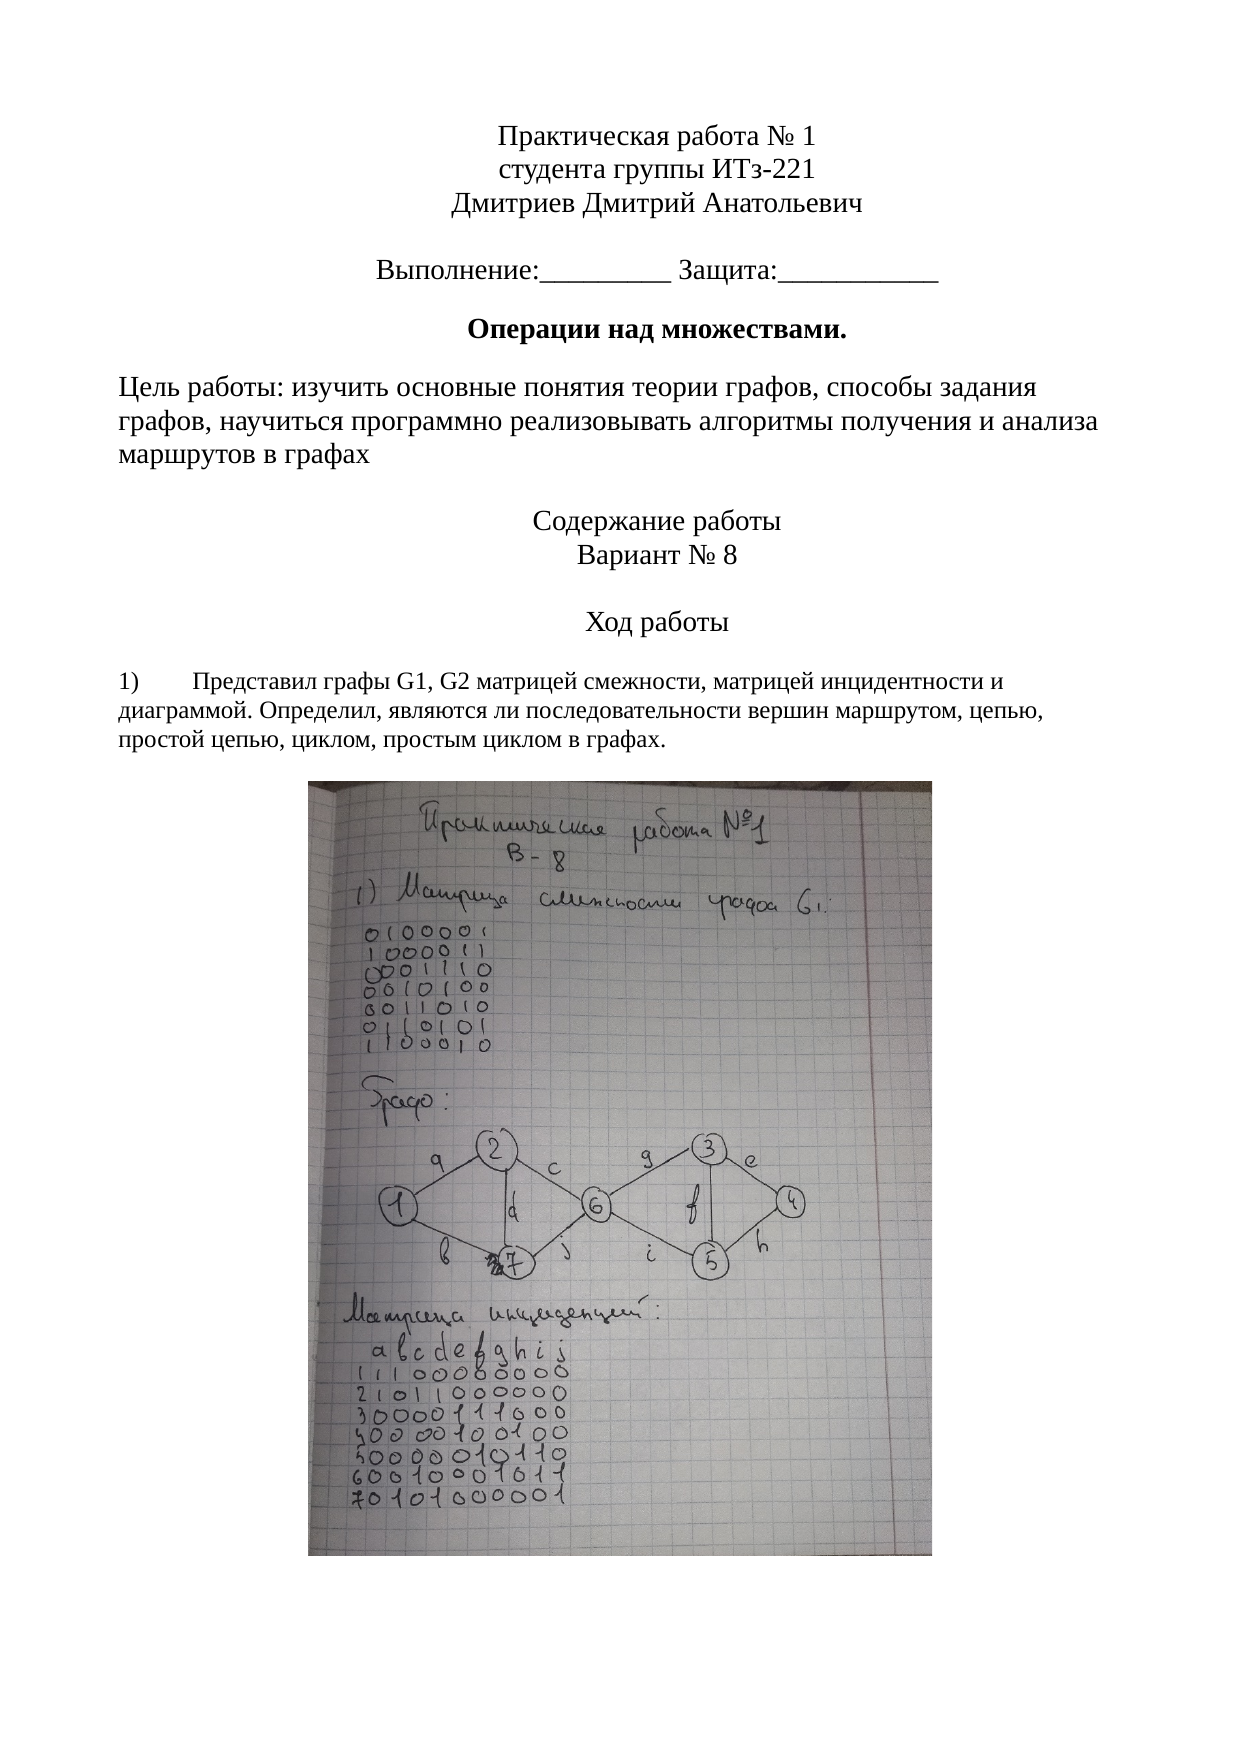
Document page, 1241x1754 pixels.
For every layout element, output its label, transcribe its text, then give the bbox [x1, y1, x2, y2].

text Практическая работа № 1 [118, 118, 1122, 152]
text Дмитриев Дмитрий Анатольевич [118, 185, 1122, 219]
list Представил графы G1, G2 матрицей смежности, матрицей инцидентности и диаграммой. Определил, являются ли последовательности вершин маршрутом, цепью, простой цепью, циклом, простым циклом в графах. [118, 666, 1122, 753]
picture [308, 781, 933, 1556]
text Вариант № 8 [118, 537, 1122, 571]
text Операции над множествами. [118, 311, 1122, 344]
text Цель работы: изучить основные понятия теории графов, способы задания графов, научиться программно реализовывать алгоритмы получения и анализа маршрутов в графах [118, 369, 1122, 470]
text Содержание работы [118, 503, 1122, 537]
text Выполнение:_________ Защита:___________ [118, 252, 1122, 286]
text студента группы ИТз-221 [118, 152, 1122, 185]
text Ход работы [118, 604, 1122, 638]
